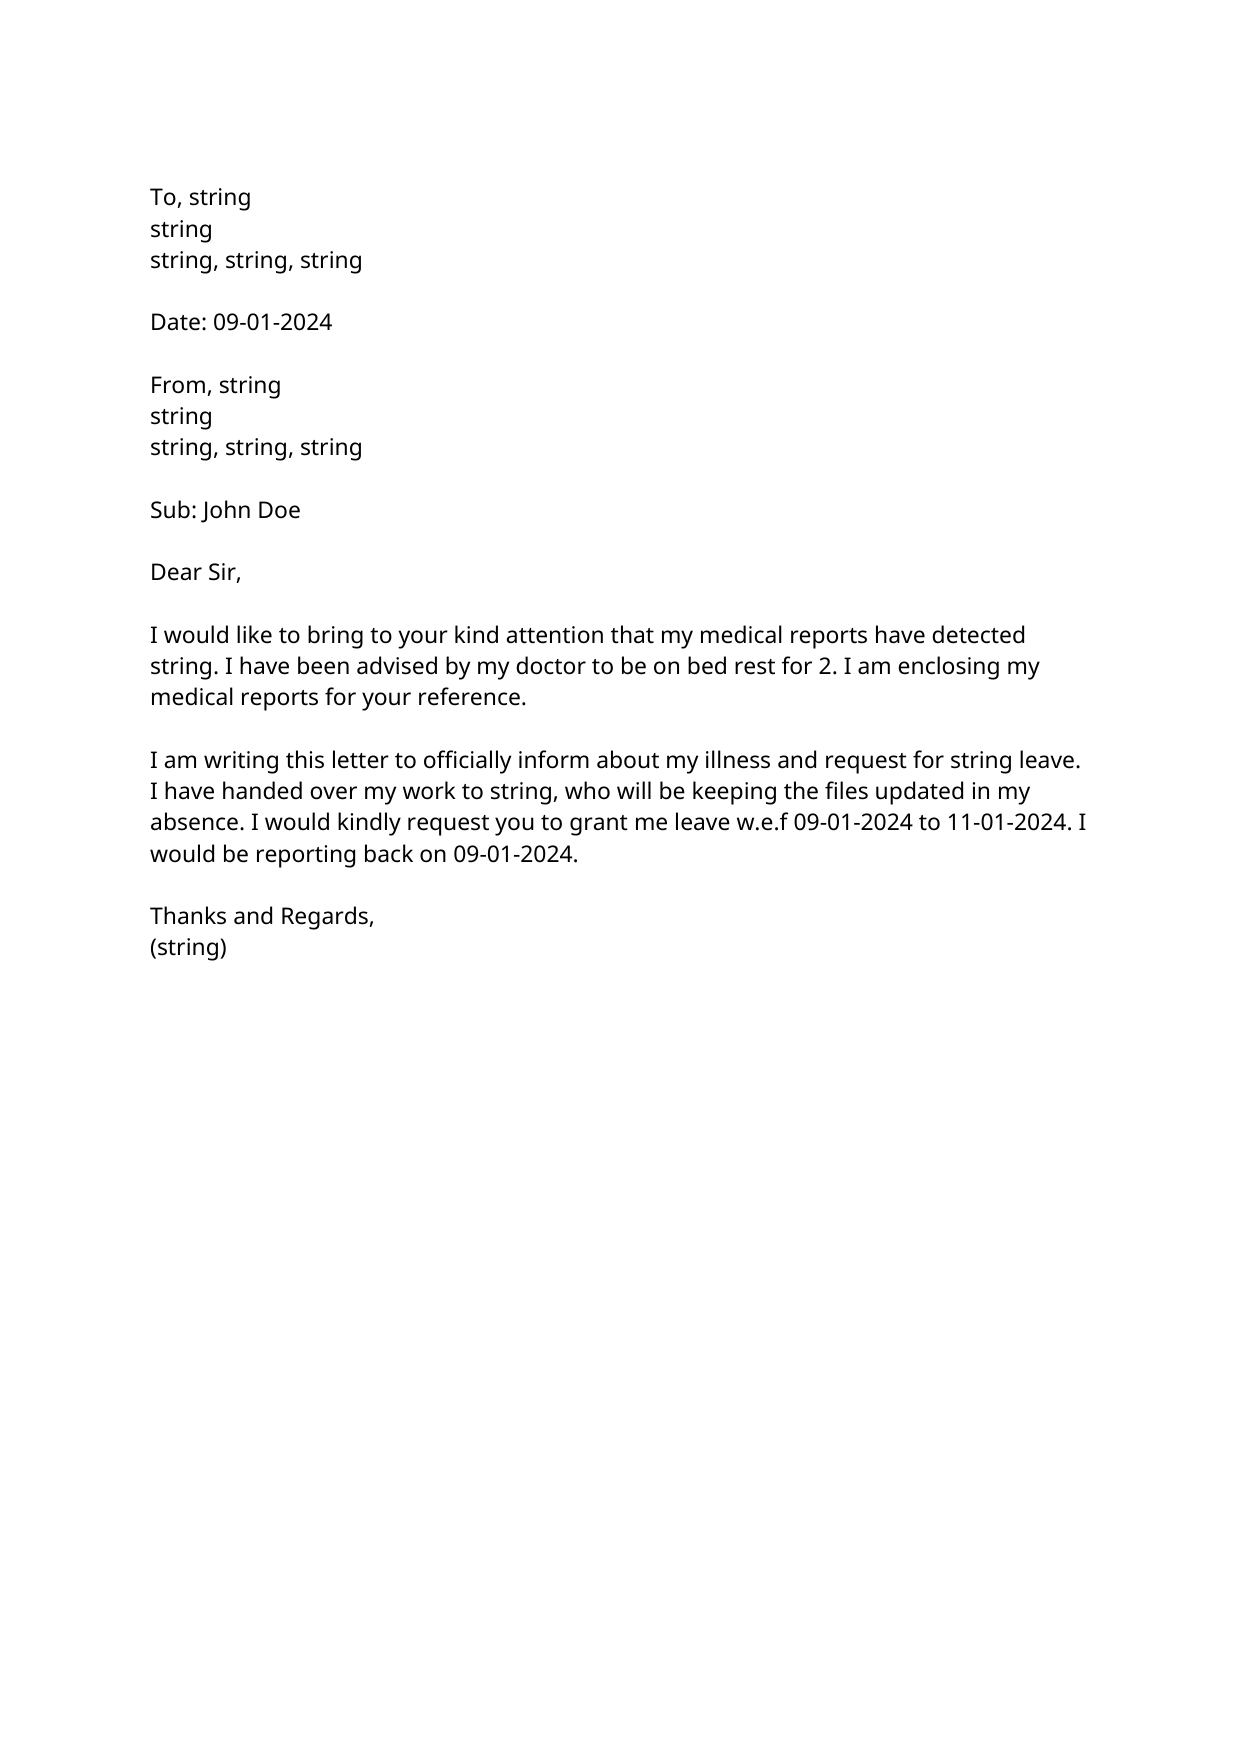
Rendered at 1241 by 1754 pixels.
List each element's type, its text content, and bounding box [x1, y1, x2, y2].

text To, string string string, string, string Date: 09-01-2024 From, string string string, string, string Sub: John Doe Dear Sir, I would like to bring to your kind attention that my medical reports have detected string. I have been advised by my doctor to be on bed rest for 2. I am enclosing my medical reports for your reference. I am writing this letter to officially inform about my illness and request for string leave. I have handed over my work to string, who will be keeping the files updated in my absence. I would kindly request you to grant me leave w.e.f 09-01-2024 to 11-01-2024. I would be reporting back on 09-01-2024. Thanks and Regards, (string) [150, 150, 1090, 962]
